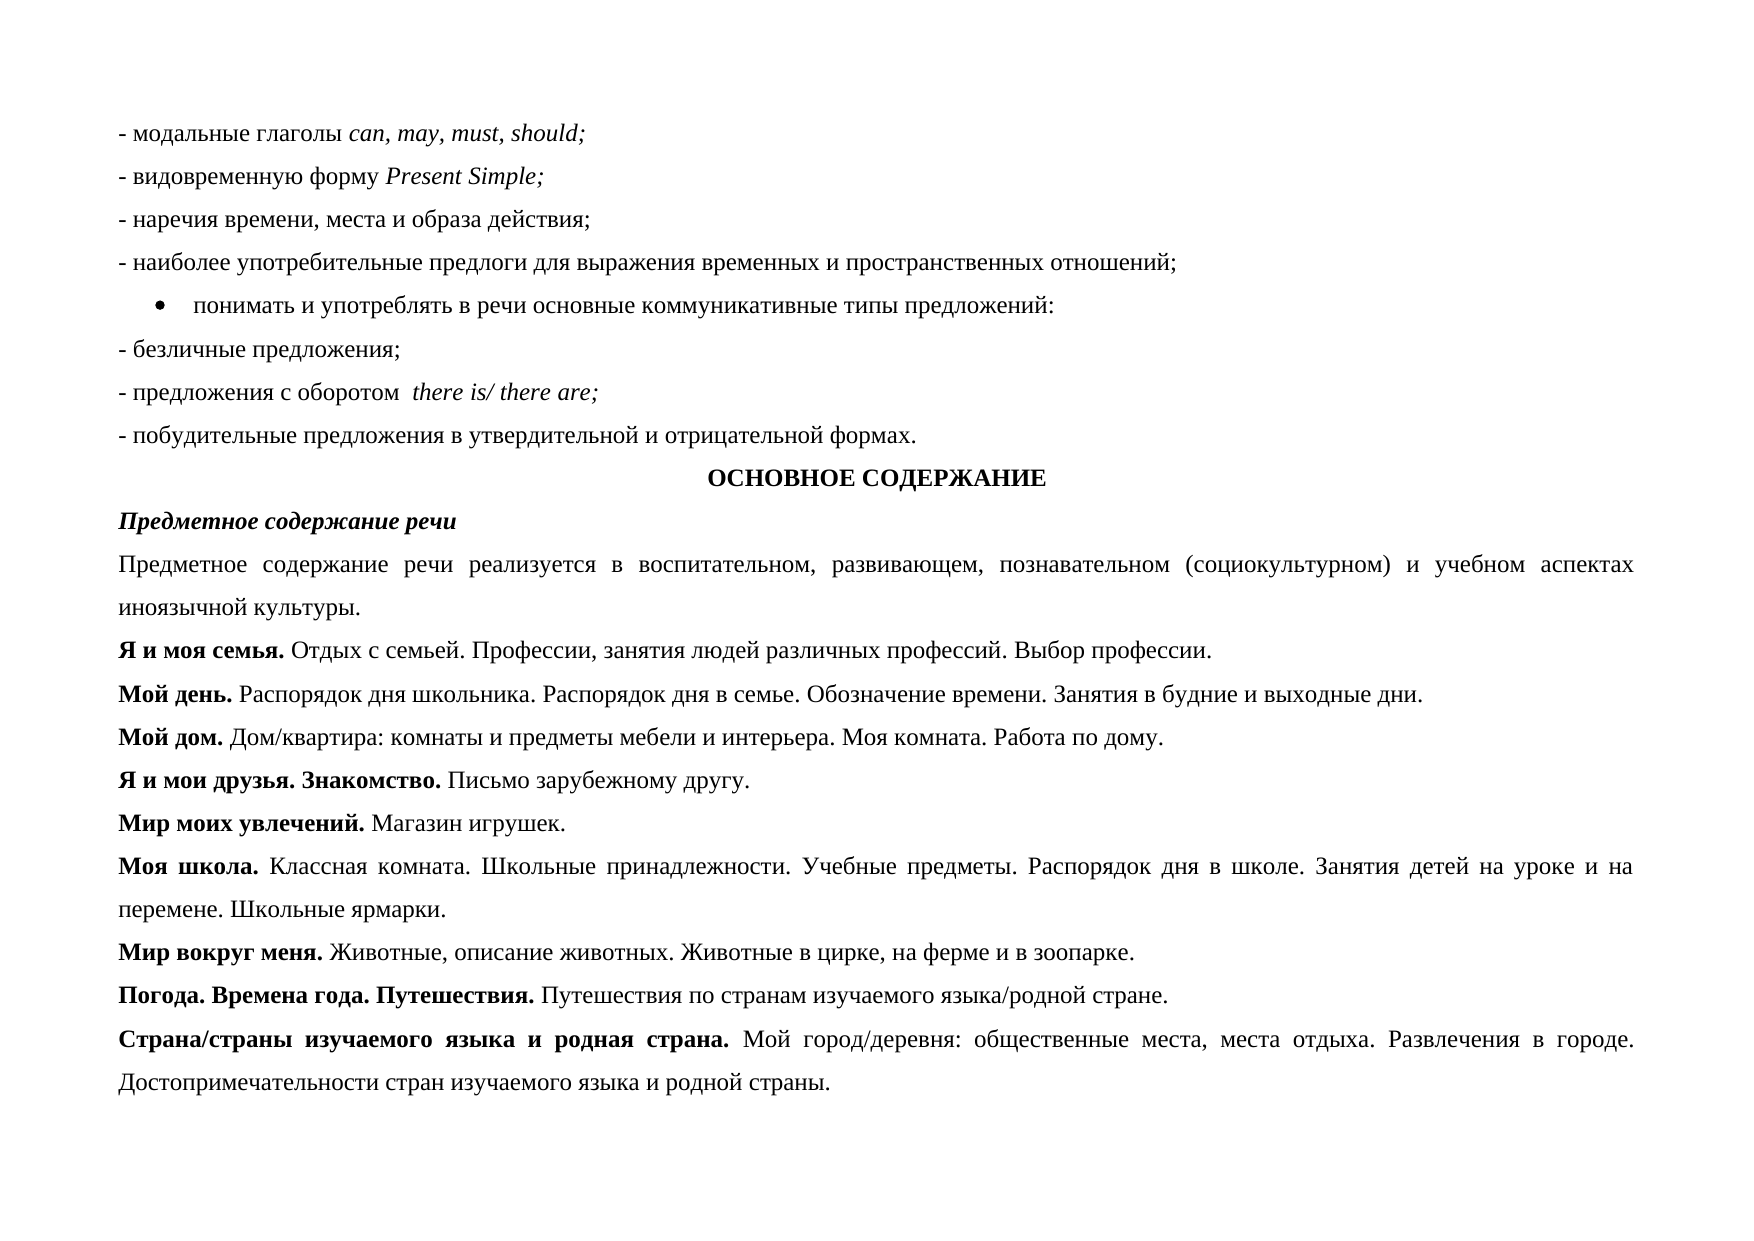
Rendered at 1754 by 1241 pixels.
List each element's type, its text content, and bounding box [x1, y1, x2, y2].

text - наиболее употребительные предлоги для выражения временных и пространственных отношений; [118, 247, 1636, 276]
text Предметное содержание речи реализуется в воспитательном, развивающем, познавательном (социокультурном) и учебном аспектах иноязычной культуры. [118, 549, 1636, 621]
text Моя школа. Классная комната. Школьные принадлежности. Учебные предметы. Распорядок дня в школе. Занятия детей на уроке и на перемене. Школьные ярмарки. [118, 851, 1636, 923]
text Страна/страны изучаемого языка и родная страна. Мой город/деревня: общественные места, места отдыха. Развлечения в городе. Достопримечательности стран изучаемого языка и родной страны. [118, 1024, 1636, 1096]
text - наречия времени, места и образа действия; [118, 204, 1636, 233]
text Погода. Времена года. Путешествия. Путешествия по странам изучаемого языка/родной стране. [118, 981, 1636, 1009]
text Мир моих увлечений. Магазин игрушек. [118, 808, 1636, 837]
text Я и моя семья. Отдых с семьей. Профессии, занятия людей различных профессий. Выбор профессии. [118, 636, 1636, 664]
text Я и мои друзья. Знакомство. Письмо зарубежному другу. [118, 765, 1636, 794]
text - видовременную форму Present Simple; [118, 161, 1636, 190]
text Мир вокруг меня. Животные, описание животных. Животные в цирке, на ферме и в зоопарке. [118, 937, 1636, 966]
text - предложения с оборотом there is/ there are; [118, 377, 1636, 406]
text - побудительные предложения в утвердительной и отрицательной формах. [118, 420, 1636, 449]
text ОСНОВНОЕ СОДЕРЖАНИЕ [118, 463, 1636, 492]
text - безличные предложения; [118, 334, 1636, 362]
text Предметное содержание речи [118, 506, 1636, 535]
text - модальные глаголы can, may, must, should; [118, 118, 1636, 147]
text Мой день. Распорядок дня школьника. Распорядок дня в семье. Обозначение времени. Занятия в будние и выходные дни. [118, 679, 1636, 707]
list понимать и употреблять в речи основные коммуникативные типы предложений: [156, 291, 1636, 319]
text Мой дом. Дом/квартира: комнаты и предметы мебели и интерьера. Моя комната. Работа по дому. [118, 722, 1636, 751]
